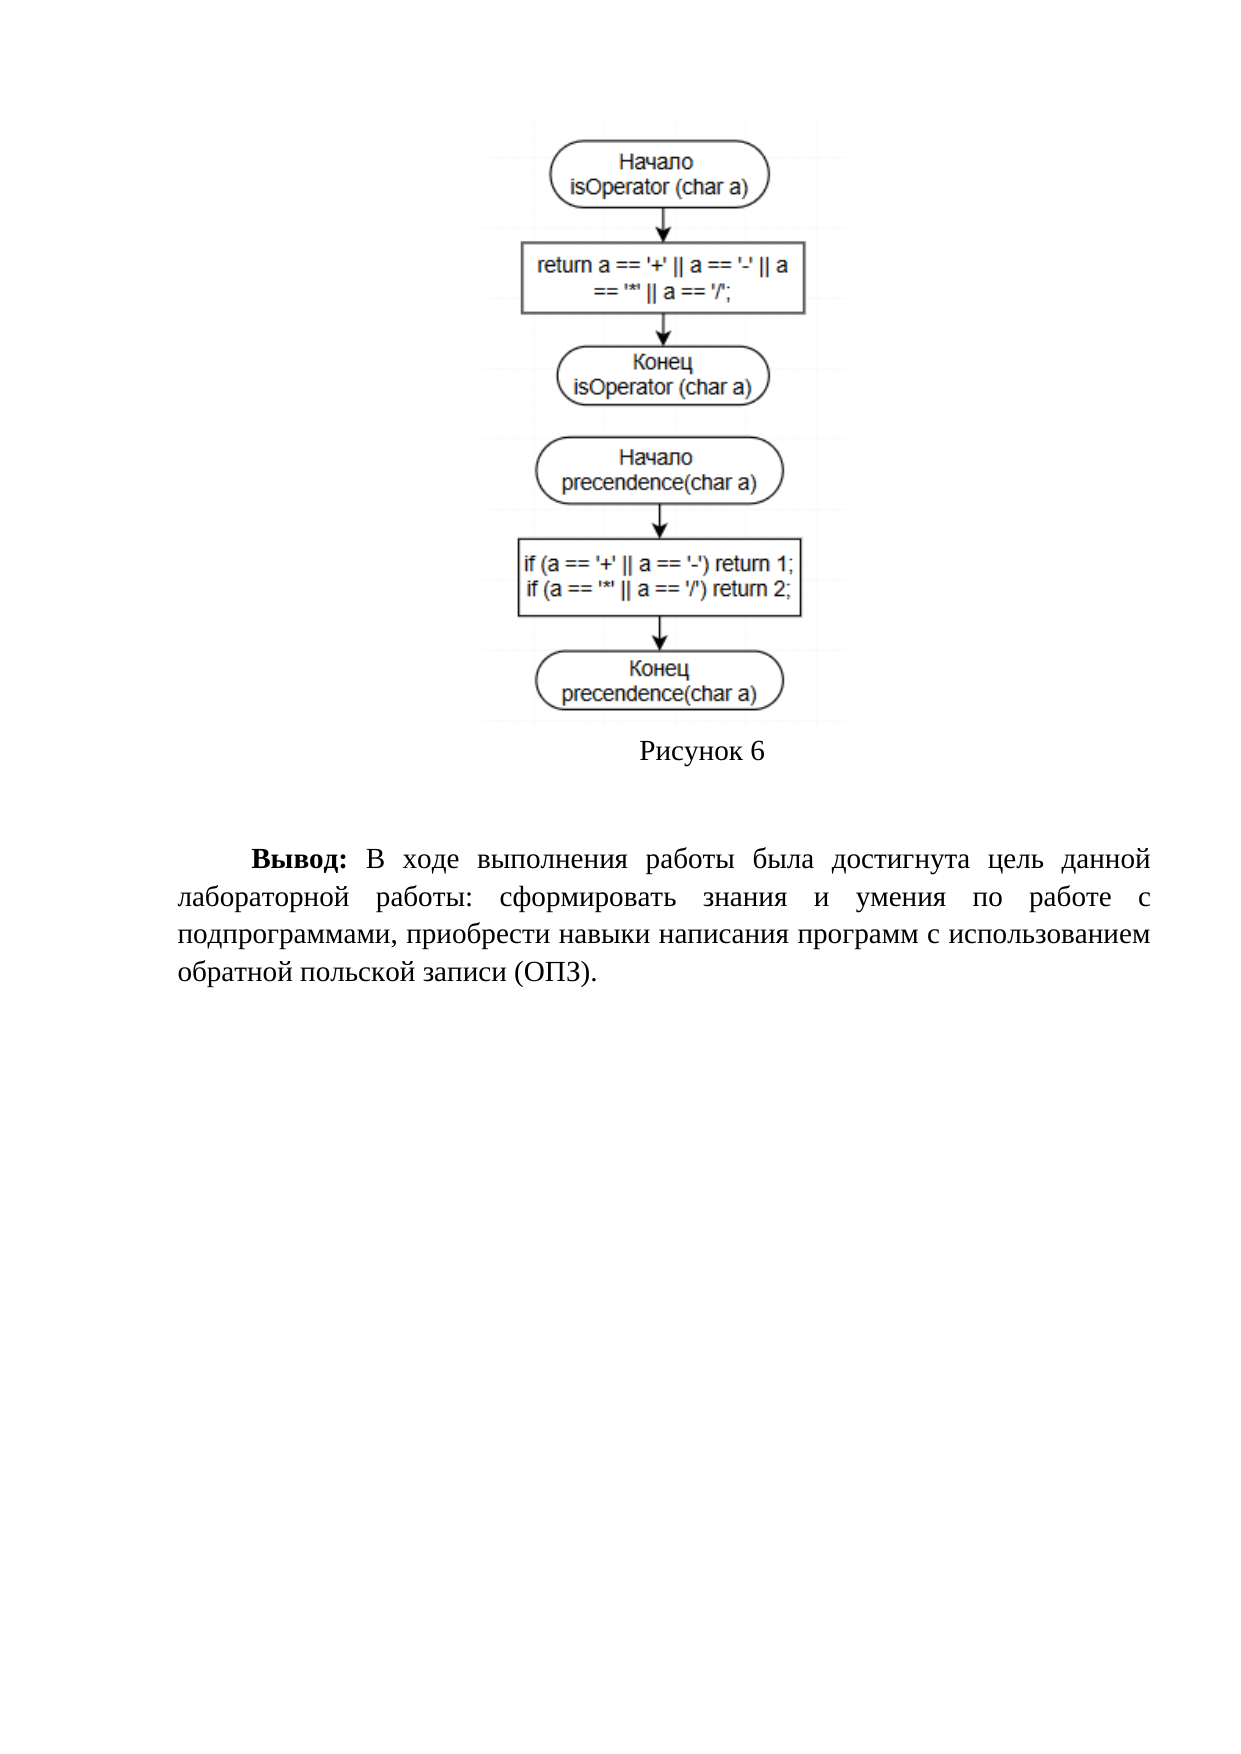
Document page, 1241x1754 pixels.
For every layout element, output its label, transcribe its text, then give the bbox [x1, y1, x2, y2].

picture [482, 118, 847, 731]
text Вывод: В ходе выполнения работы была достигнута цель данной лабораторной работы: сформировать знания и умения по работе с подпрограммами, приобрести навыки написания программ с использованием обратной польской записи (ОПЗ). [177, 839, 1152, 989]
